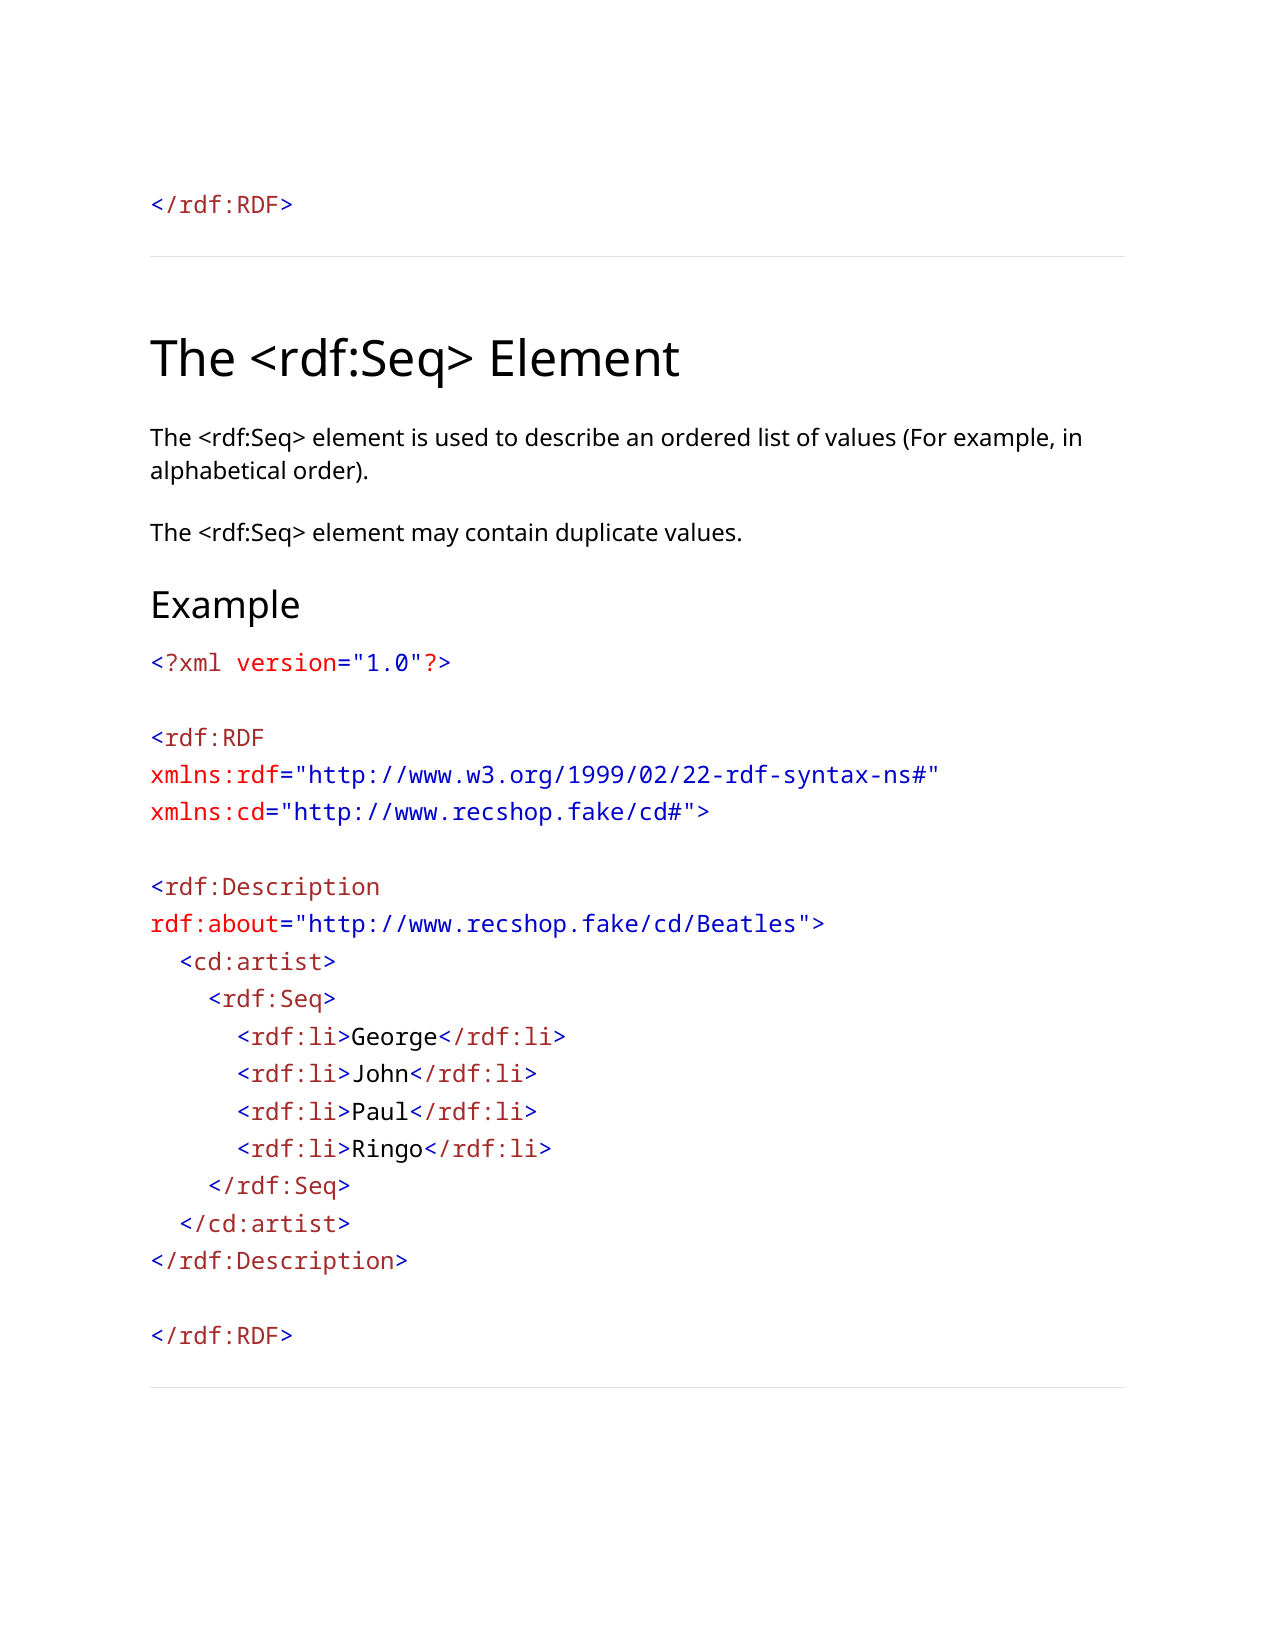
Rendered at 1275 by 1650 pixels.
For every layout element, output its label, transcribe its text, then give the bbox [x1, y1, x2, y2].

text The <rdf:Seq> element may contain duplicate values. [150, 516, 1125, 549]
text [150, 150, 1125, 220]
text The <rdf:Seq> element is used to describe an ordered list of values (For example, in alphabetical order). [150, 421, 1125, 486]
subtitle Example [150, 579, 1125, 630]
subtitle The <rdf:Seq> Element [150, 323, 1125, 391]
text <?xml version="1.0"?> <rdf:RDF xmlns:rdf="http://www.w3.org/1999/02/22-rdf-syntax-ns#" xmlns:cd="http://www.recshop.fake/cd#"> <rdf:Description rdf:about="http://www.recshop.fake/cd/Beatles"> <cd:artist> <rdf:Seq> <rdf:li>George</rdf:li> <rdf:li>John</rdf:li> <rdf:li>Paul</rdf:li> <rdf:li>Ringo</rdf:li> </rdf:Seq> </cd:artist> </rdf:Description> </rdf:RDF> [150, 646, 1125, 1351]
